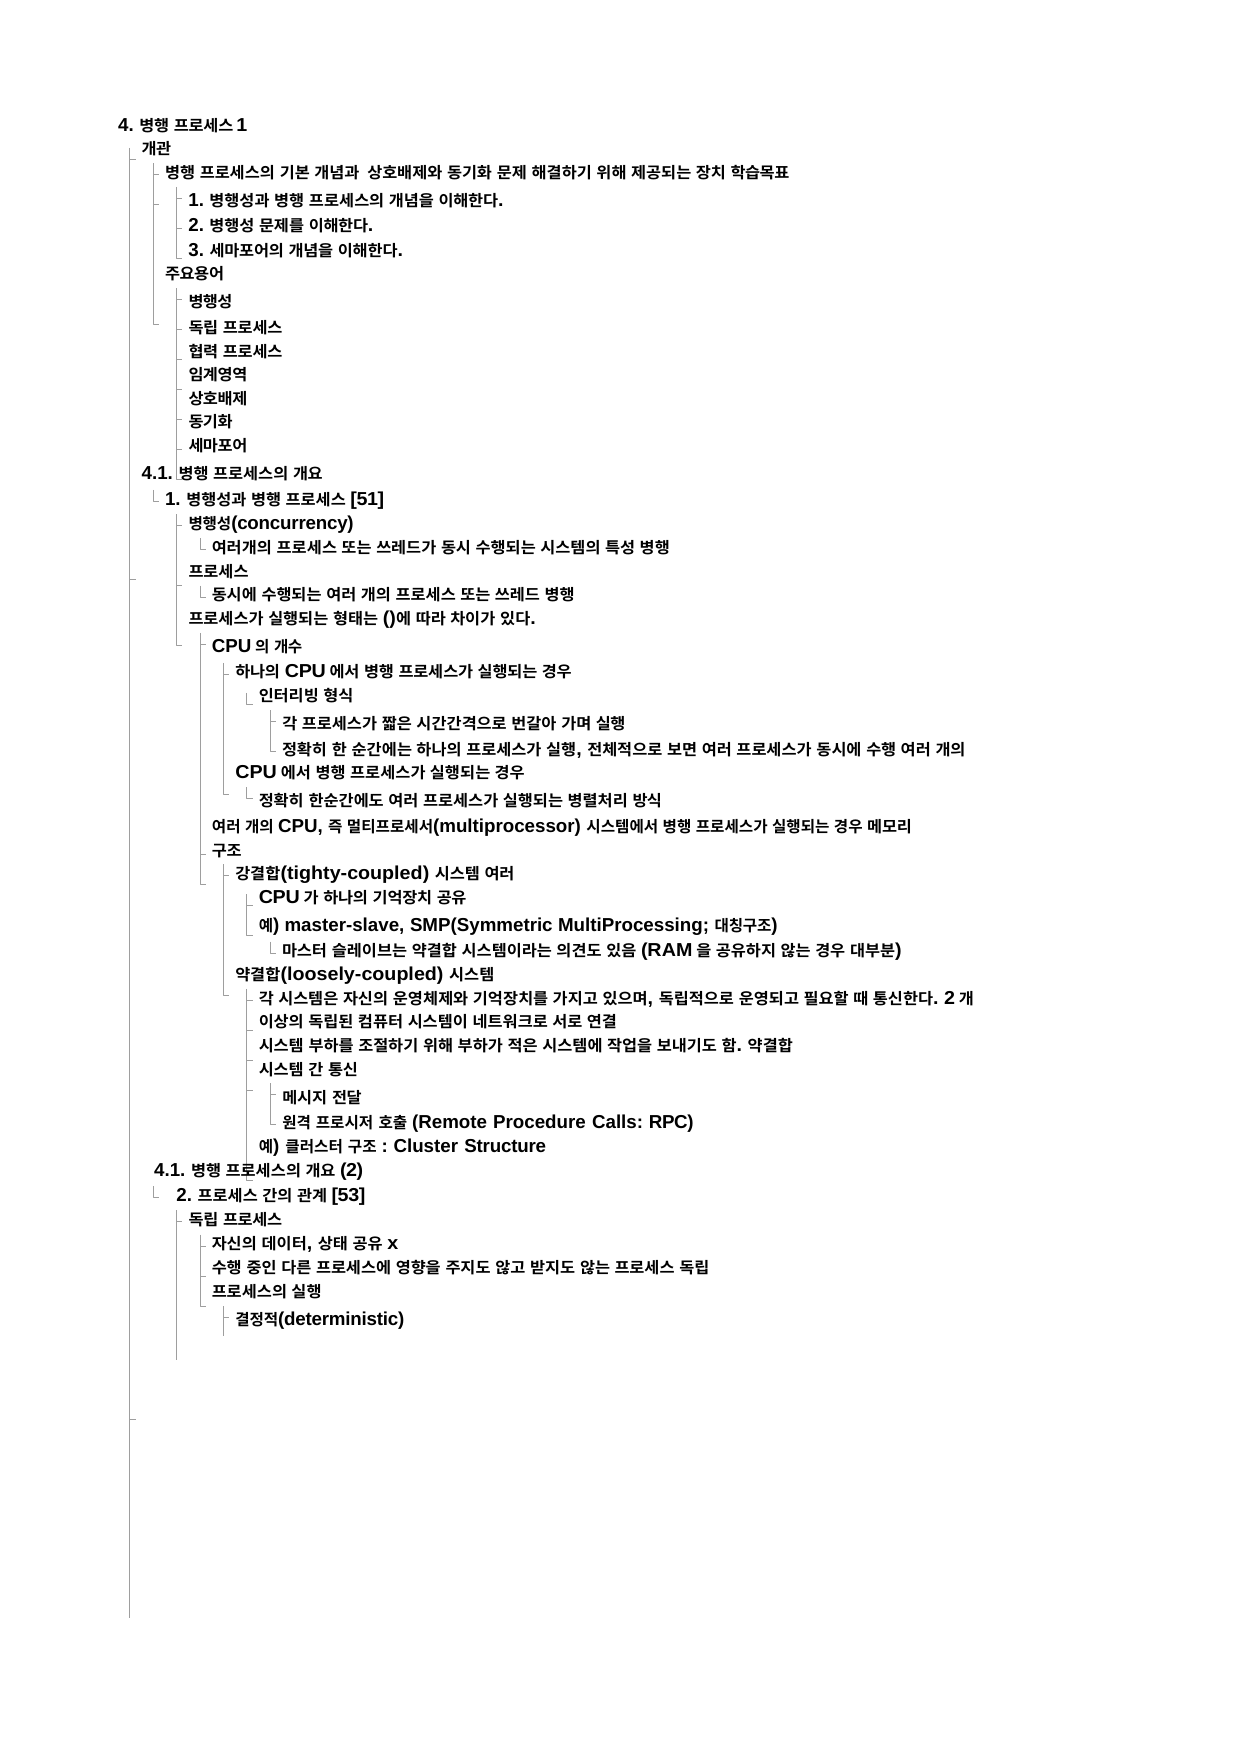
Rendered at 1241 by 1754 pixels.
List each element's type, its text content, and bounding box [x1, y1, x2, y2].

text 하나의 CPU에서 병행 프로세스가 실행되는 경우 인터리빙 형식 [235, 660, 605, 706]
text 여러 개의 CPU, 즉 멀티프로세서(multiprocessor) 시스템에서 병행 프로세스가 실행되는 경우 메모리 구조 [212, 814, 913, 860]
text 마스터 슬레이브는 약결합 시스템이라는 의견도 있음 (RAM을 공유하지 않는 경우 대부분) 약결합(loosely-coupled) 시스템 [235, 939, 942, 985]
text 정확히 한 순간에는 하나의 프로세스가 실행, 전체적으로 보면 여러 프로세스가 동시에 수행 여러 개의 CPU에서 병행 프로세스가 실행되는 경우 [235, 737, 973, 783]
text 원격 프로시저 호출 (Remote Procedure Calls: RPC) [282, 1110, 1134, 1133]
text 동시에 수행되는 여러 개의 프로세스 또는 쓰레드 병행 프로세스가 실행되는 형태는 ()에 따라 차이가 있다. [188, 583, 605, 629]
text 정확히 한순간에도 여러 프로세스가 실행되는 병렬처리 방식 [258, 784, 1134, 812]
text 강결합(tighty-coupled) 시스템 여러 CPU가 하나의 기억장치 공유 [235, 861, 518, 908]
list 병행 프로세스의 개요 [141, 457, 1134, 485]
subtitle 예) master-slave, SMP(Symmetric MultiProcessing; 대칭구조) [258, 909, 1134, 937]
text 자신의 데이터, 상태 공유 x [212, 1232, 1134, 1254]
text 각 시스템은 자신의 운영체제와 기억장치를 가지고 있으며, 독립적으로 운영되고 필요할 때 통신한다. 2개 이상의 독립된 컴퓨터 시스템이 네트워크로 서로 연결 [258, 986, 1014, 1032]
text CPU의 개수 [212, 630, 1134, 658]
text 독립 프로세스 [188, 1207, 1134, 1230]
list 병행 프로세스1 개관 [118, 113, 252, 159]
text 병행성 [188, 285, 1134, 313]
text 메시지 전달 [282, 1081, 1134, 1109]
subtitle 병행성(concurrency) [188, 511, 1134, 534]
text 예) 클러스터 구조 : Cluster Structure [258, 1134, 1134, 1157]
list 프로세스 간의 관계 [53] [106, 1183, 366, 1206]
list 병행 프로세스의 개요 (2) [106, 1159, 363, 1181]
list 세마포어의 개념을 이해한다. 주요용어 [165, 238, 420, 284]
list 병행성과 병행 프로세스 [51] [165, 487, 1134, 509]
text 독립 프로세스 협력 프로세스 임계영역 상호배제 동기화 세마포어 [188, 315, 292, 456]
text 시스템 부하를 조절하기 위해 부하가 적은 시스템에 작업을 보내기도 함. 약결합 시스템 간 통신 [258, 1033, 825, 1079]
list 병행성 문제를 이해한다. [188, 214, 1134, 236]
list 병행성과 병행 프로세스의 개념을 이해한다. [188, 184, 1134, 212]
text 병행 프로세스의 기본 개념과 상호배제와 동기화 문제 해결하기 위해 제공되는 장치 학습목표 [165, 160, 825, 183]
text 수행 중인 다른 프로세스에 영향을 주지도 않고 받지도 않는 프로세스 독립 프로세스의 실행 [212, 1256, 741, 1302]
text 여러개의 프로세스 또는 쓰레드가 동시 수행되는 시스템의 특성 병행 프로세스 [188, 535, 699, 582]
text 각 프로세스가 짧은 시간간격으로 번갈아 가며 실행 [282, 707, 1134, 735]
subtitle 결정적(deterministic) [235, 1303, 1134, 1331]
